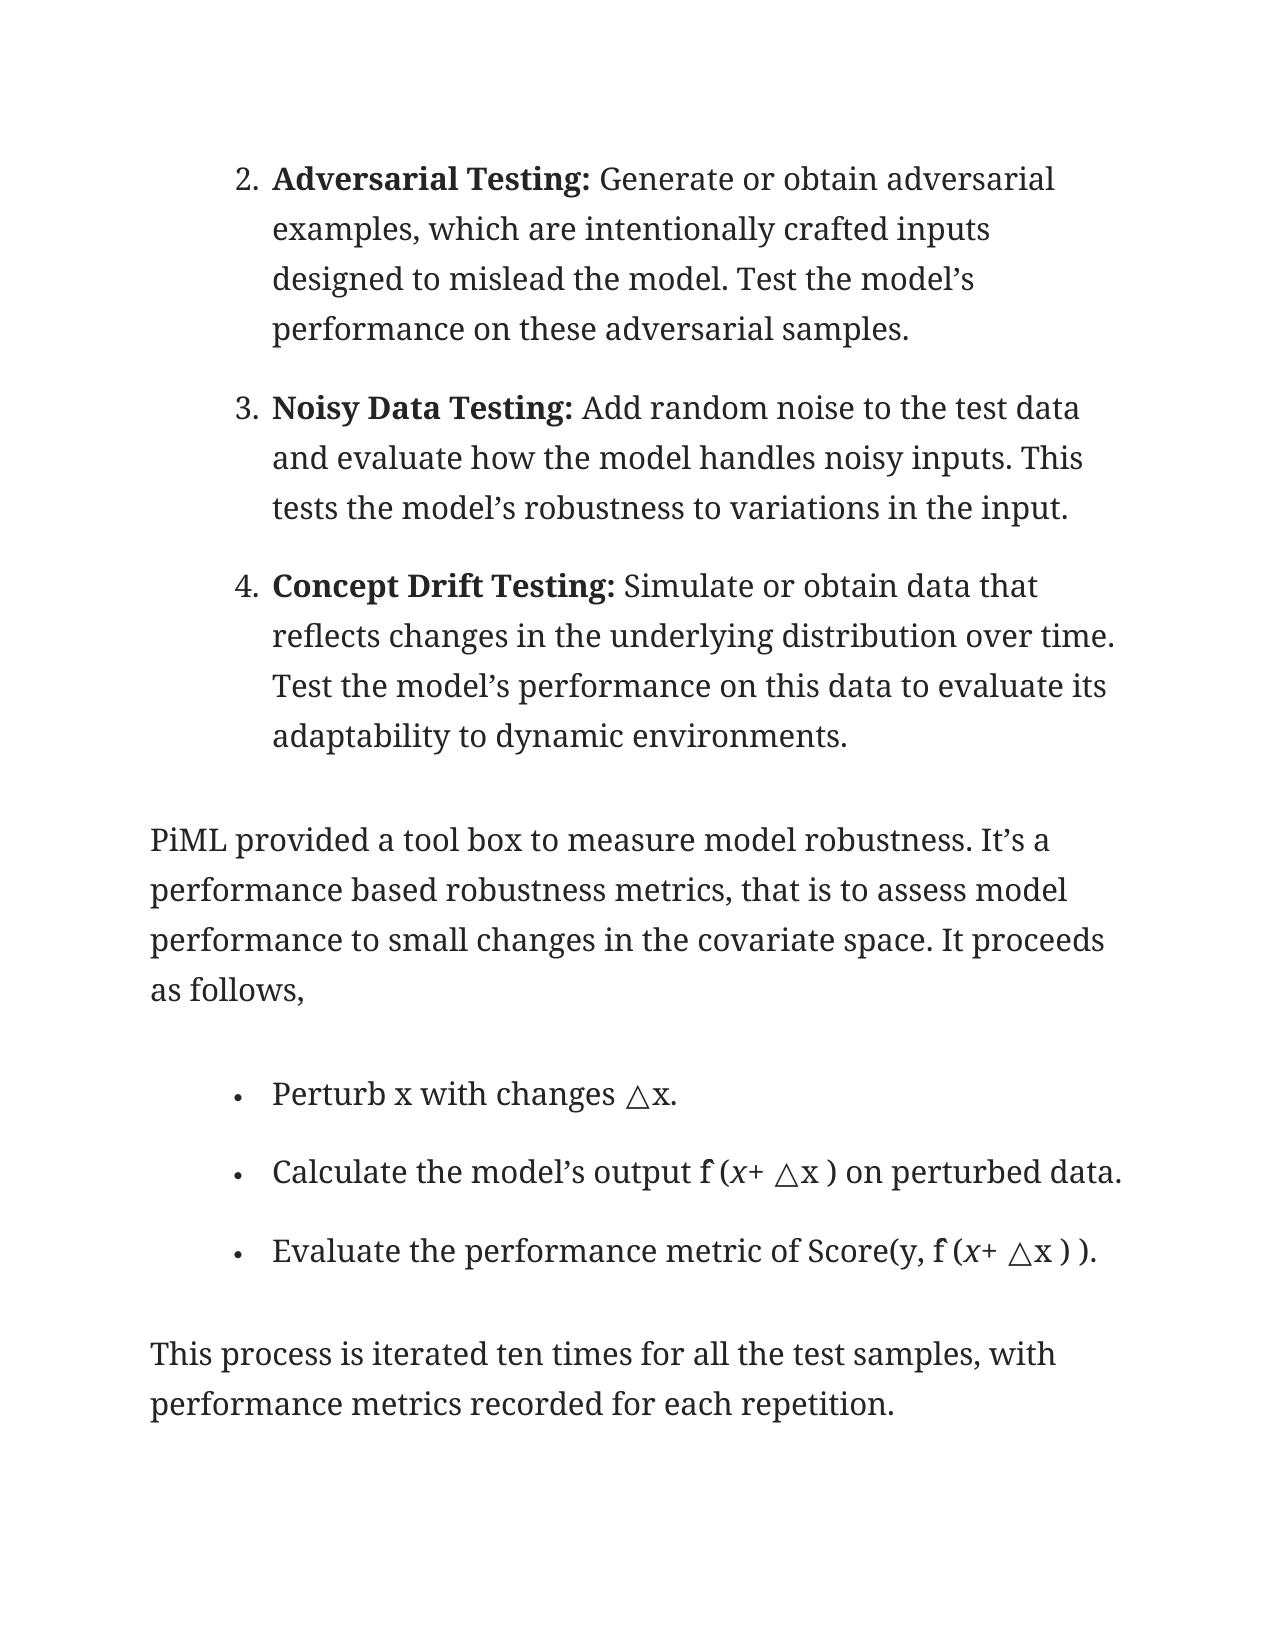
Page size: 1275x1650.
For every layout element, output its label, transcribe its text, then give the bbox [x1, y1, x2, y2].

list Calculate the model’s output f ̂(x+ △x ) on perturbed data. [234, 1143, 1125, 1193]
list Concept Drift Testing: Simulate or obtain data that reflects changes in the underlying distribution over time. Test the model’s performance on this data to evaluate its adaptability to dynamic environments. [234, 557, 1125, 757]
list Perturb x with changes △x. [234, 1064, 1125, 1114]
list Adversarial Testing: Generate or obtain adversarial examples, which are intentionally crafted inputs designed to mislead the model. Test the model’s performance on these adversarial samples. [234, 150, 1125, 350]
text This process is iterated ten times for all the test samples, with performance metrics recorded for each repetition. [150, 1325, 1125, 1425]
list Noisy Data Testing: Add random noise to the test data and evaluate how the model handles noisy inputs. This tests the model’s robustness to variations in the input. [234, 378, 1125, 528]
text PiML provided a tool box to measure model robustness. It’s a performance based robustness metrics, that is to assess model performance to small changes in the covariate space. It proceeds as follows, [150, 811, 1125, 1011]
list Evaluate the performance metric of Score(y, f ̂(x+ △x ) ). [234, 1221, 1125, 1271]
